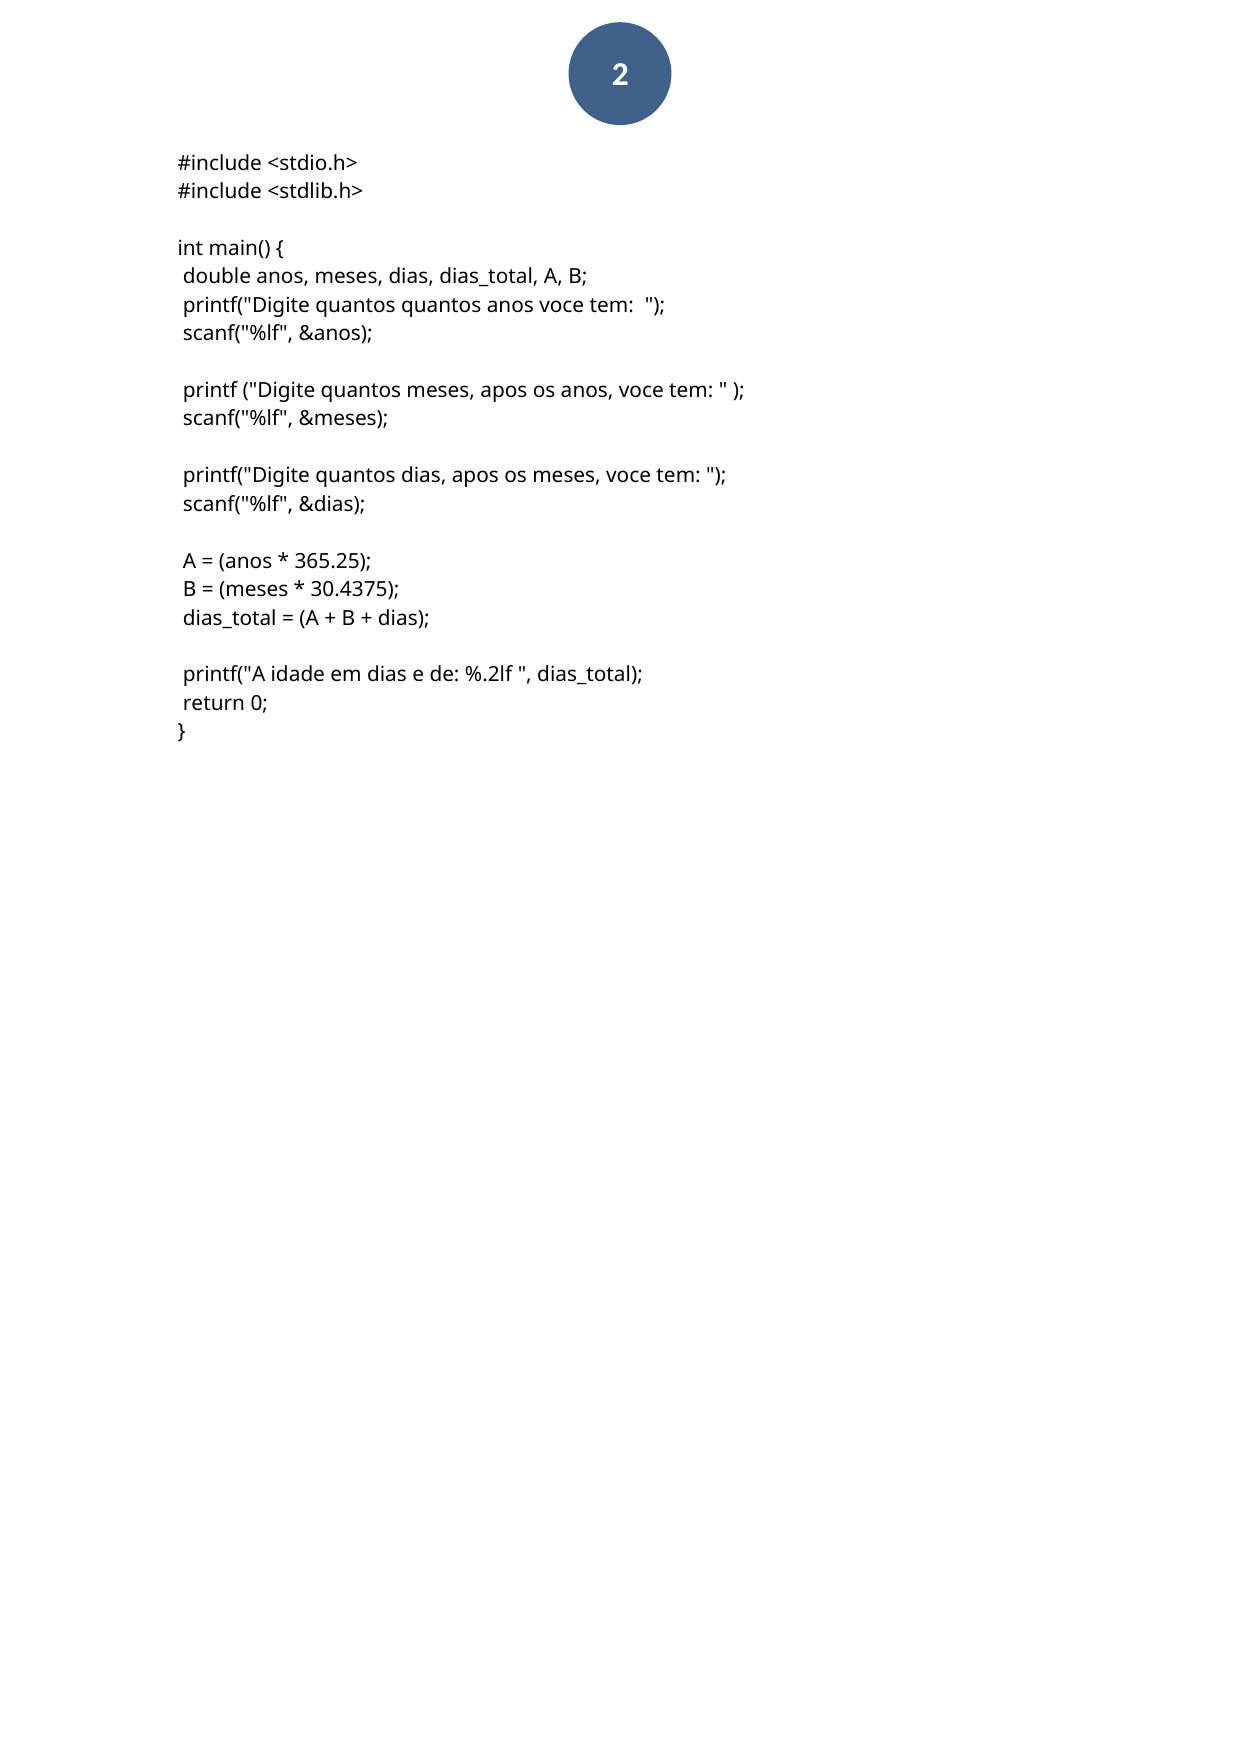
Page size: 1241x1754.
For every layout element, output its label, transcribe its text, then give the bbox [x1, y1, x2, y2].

text int main() { [177, 233, 1063, 261]
text printf("A idade em dias e de: %.2lf ", dias_total); [177, 659, 1063, 688]
text printf("Digite quantos dias, apos os meses, voce tem: "); [177, 460, 1063, 489]
text printf("Digite quantos quantos anos voce tem: "); [177, 290, 1063, 318]
text #include <stdio.h> [177, 148, 1063, 176]
text scanf("%lf", &meses); [177, 403, 1063, 432]
text B = (meses * 30.4375); [177, 574, 1063, 603]
text A = (anos * 365.25); [177, 546, 1063, 574]
text dias_total = (A + B + dias); [177, 603, 1063, 631]
text scanf("%lf", &dias); [177, 489, 1063, 517]
text printf ("Digite quantos meses, apos os anos, voce tem: " ); [177, 375, 1063, 403]
text scanf("%lf", &anos); [177, 318, 1063, 347]
text double anos, meses, dias, dias_total, A, B; [177, 261, 1063, 290]
text #include <stdlib.h> [177, 176, 1063, 204]
text return 0; [177, 688, 1063, 716]
text } [177, 716, 1063, 745]
